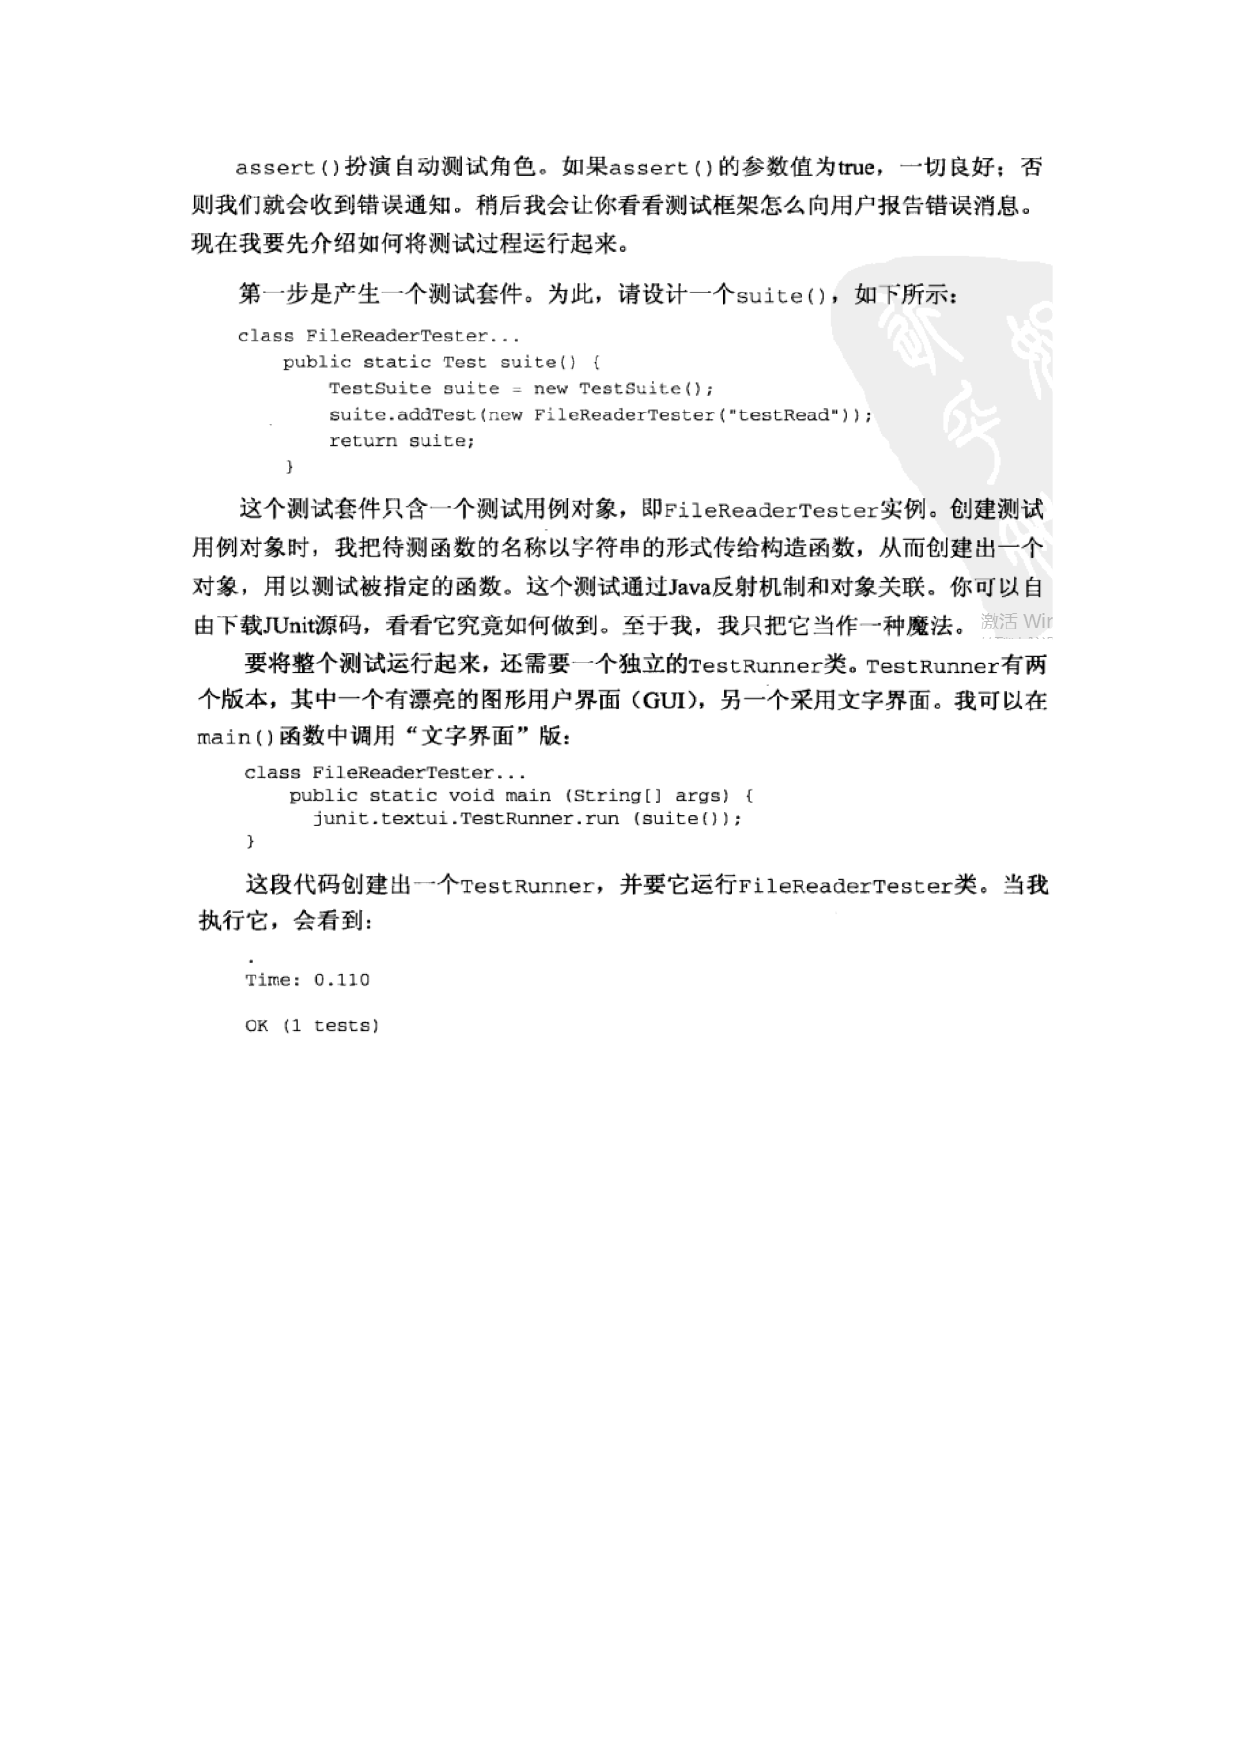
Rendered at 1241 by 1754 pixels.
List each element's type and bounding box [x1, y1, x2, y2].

picture [187, 150, 1053, 1045]
